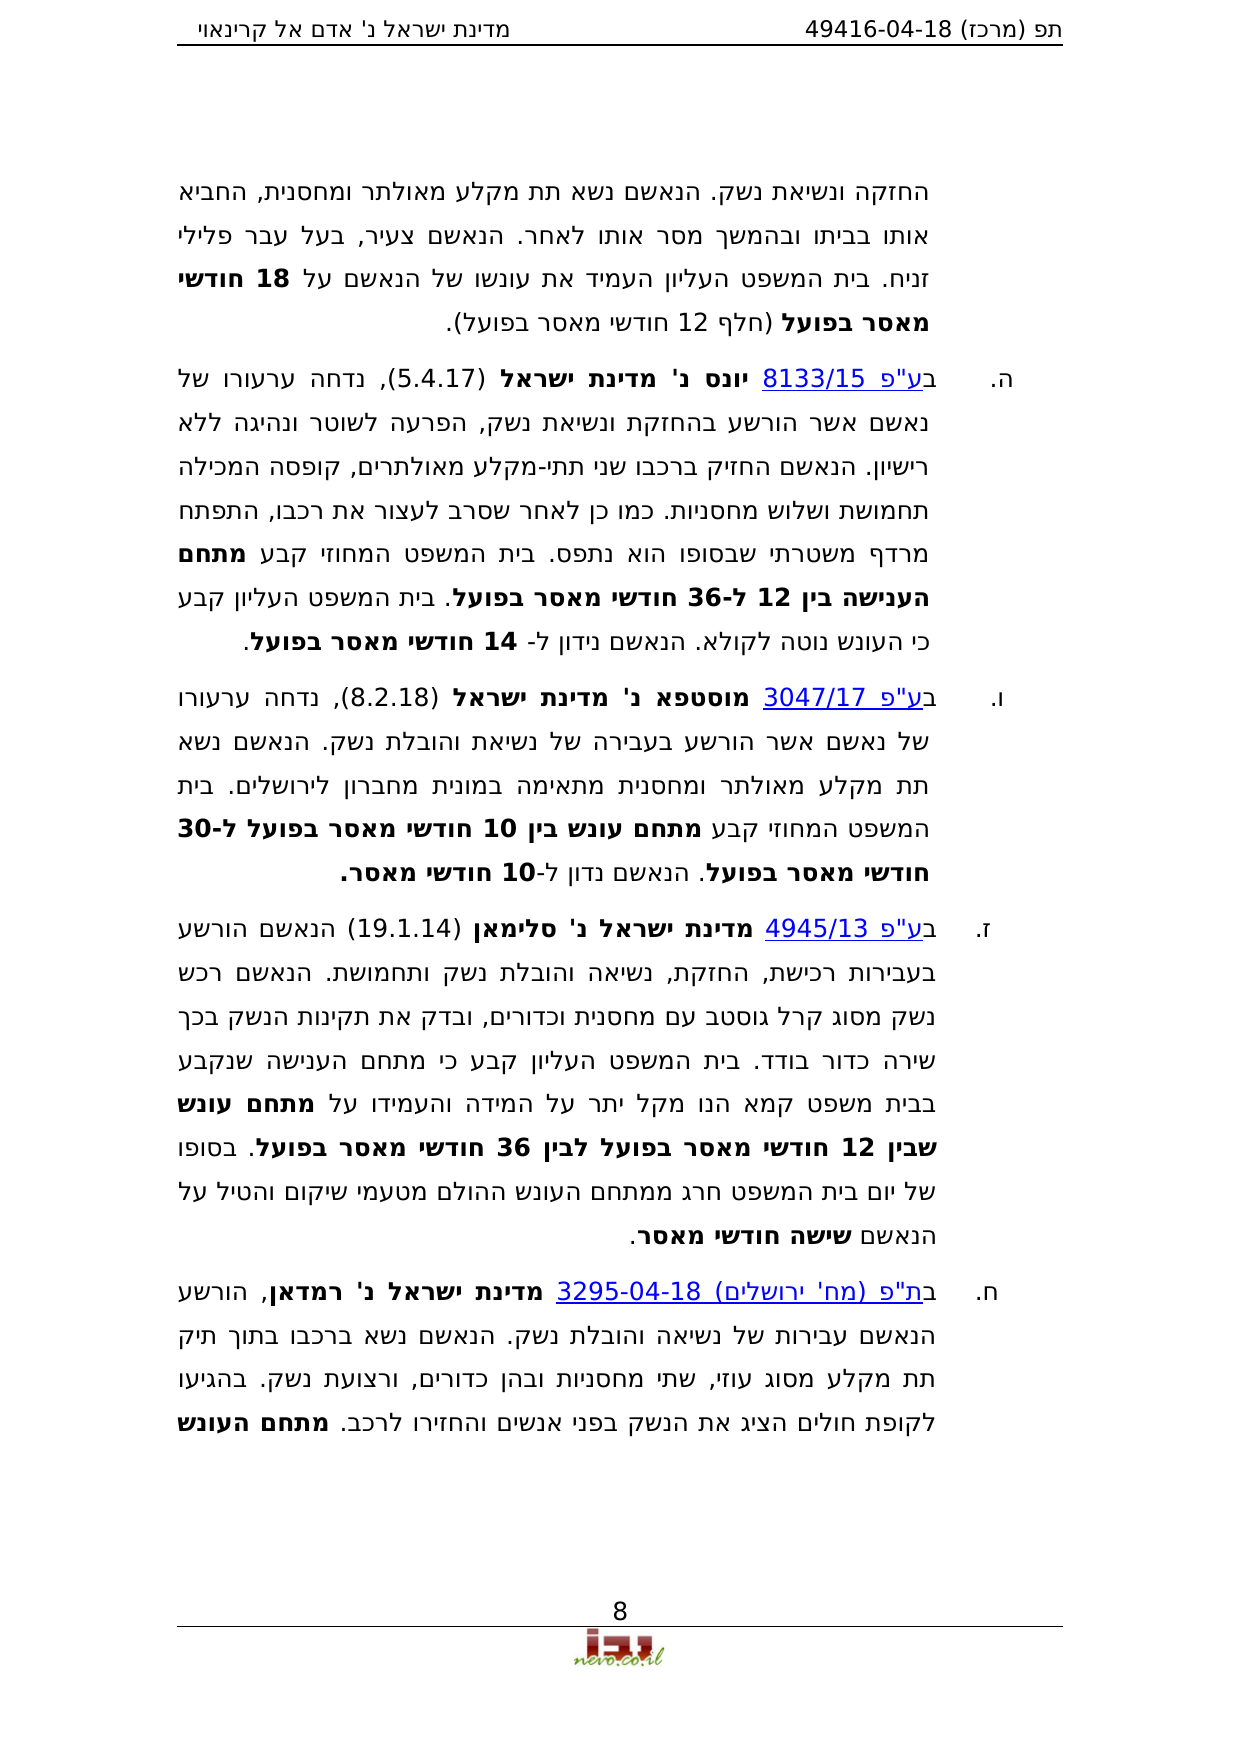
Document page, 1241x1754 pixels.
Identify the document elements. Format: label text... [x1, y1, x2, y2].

picture [574, 1628, 666, 1667]
list בע"פ 4945/13 מדינת ישראל נ' סלימאן (19.1.14) הנאשם הורשע בעבירות רכישת, החזקת, נשיאה והובלת נשק ותחמושת. הנאשם רכש נשק מסוג קרל גוסטב עם מחסנית וכדורים, ובדק את תקינות הנשק בכך שירה כדור בודד. בית המשפט העליון קבע כי מתחם הענישה שנקבע בבית משפט קמא הנו מקל יתר על המידה והעמידו על מתחם עונש שבין 12 חודשי מאסר בפועל לבין 36 חודשי מאסר בפועל. בסופו של יום בית המשפט חרג ממתחם העונש ההולם מטעמי שיקום והטיל על הנאשם שישה חודשי מאסר. [177, 915, 974, 1250]
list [177, 1277, 974, 1438]
list בע"פ 3047/17 מוסטפא נ' מדינת ישראל (8.2.18), נדחה ערעורו של נאשם אשר הורשע בעבירה של נשיאת והובלת נשק. הנאשם נשא תת מקלע מאולתר ומחסנית מתאימה במונית מחברון לירושלים. בית המשפט המחוזי קבע מתחם עונש בין 10 חודשי מאסר בפועל ל-30 חודשי מאסר בפועל. הנאשם נדון ל-10 חודשי מאסר. [177, 683, 989, 888]
list בע"פ 8133/15 יונס נ' מדינת ישראל (5.4.17), נדחה ערעורו של נאשם אשר הורשע בהחזקת ונשיאת נשק, הפרעה לשוטר ונהיגה ללא רישיון. הנאשם החזיק ברכבו שני תתי-מקלע מאולתרים, קופסה המכילה תחמושת ושלוש מחסניות. כמו כן לאחר שסרב לעצור את רכבו, התפתח מרדף משטרתי שבסופו הוא נתפס. בית המשפט המחוזי קבע מתחם הענישה בין 12 ל-36 חודשי מאסר בפועל. בית המשפט העליון קבע כי העונש נוטה לקולא. הנאשם נידון ל- 14 חודשי מאסר בפועל. [177, 365, 989, 656]
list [177, 177, 989, 338]
